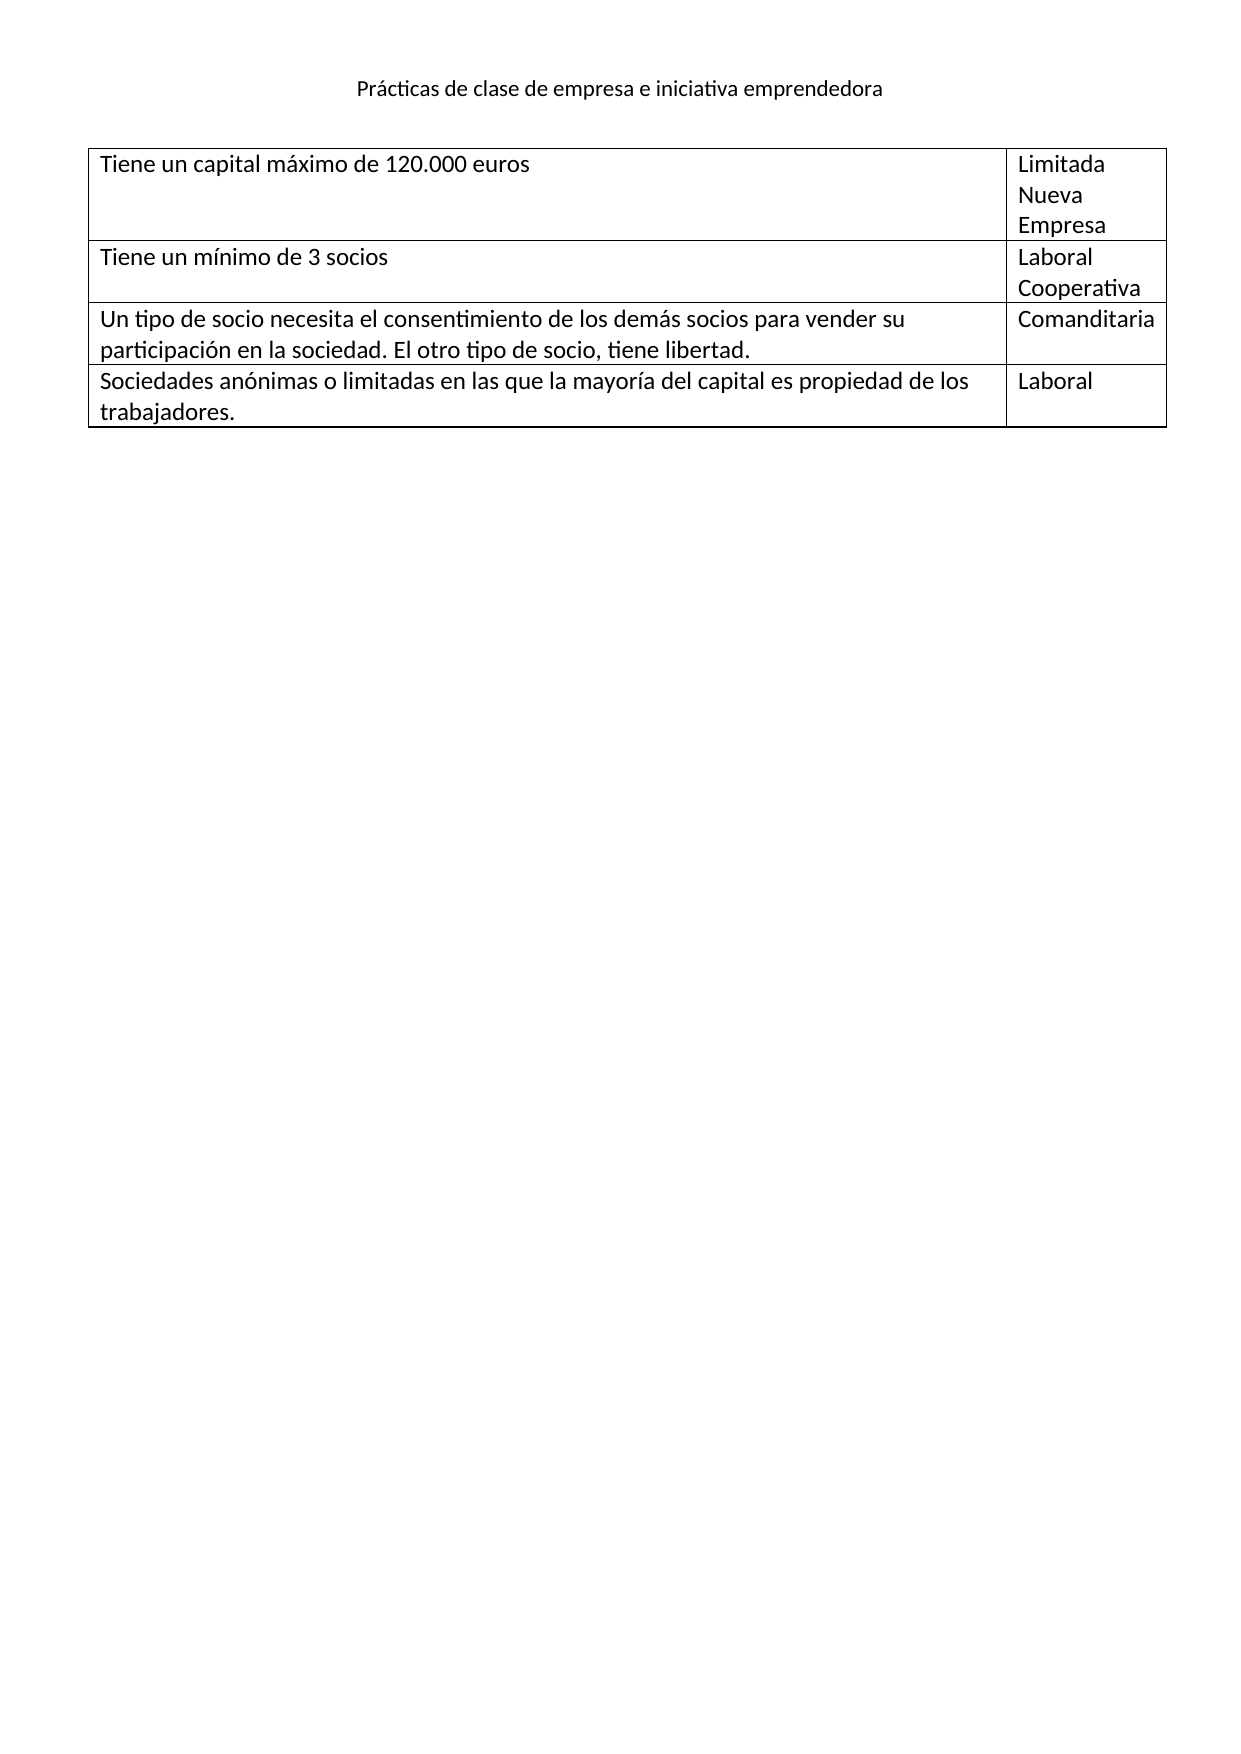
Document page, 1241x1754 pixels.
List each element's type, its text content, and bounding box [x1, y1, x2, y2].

table_cell Tiene un capital máximo de 120.000 euros [89, 149, 1006, 240]
table_cell Sociedades anónimas o limitadas en las que la mayoría del capital es propiedad de los trabajadores. [89, 365, 1006, 426]
table_cell Un tipo de socio necesita el consentimiento de los demás socios para vender su participación en la sociedad. El otro tipo de socio, tiene libertad. [89, 303, 1006, 364]
table_cell Laboral Cooperativa [1007, 241, 1166, 302]
table_cell Tiene un mínimo de 3 socios [89, 241, 1006, 302]
table_cell Comanditaria [1007, 303, 1166, 364]
table_cell Laboral [1007, 365, 1166, 426]
table_cell Limitada Nueva Empresa [1007, 149, 1166, 240]
